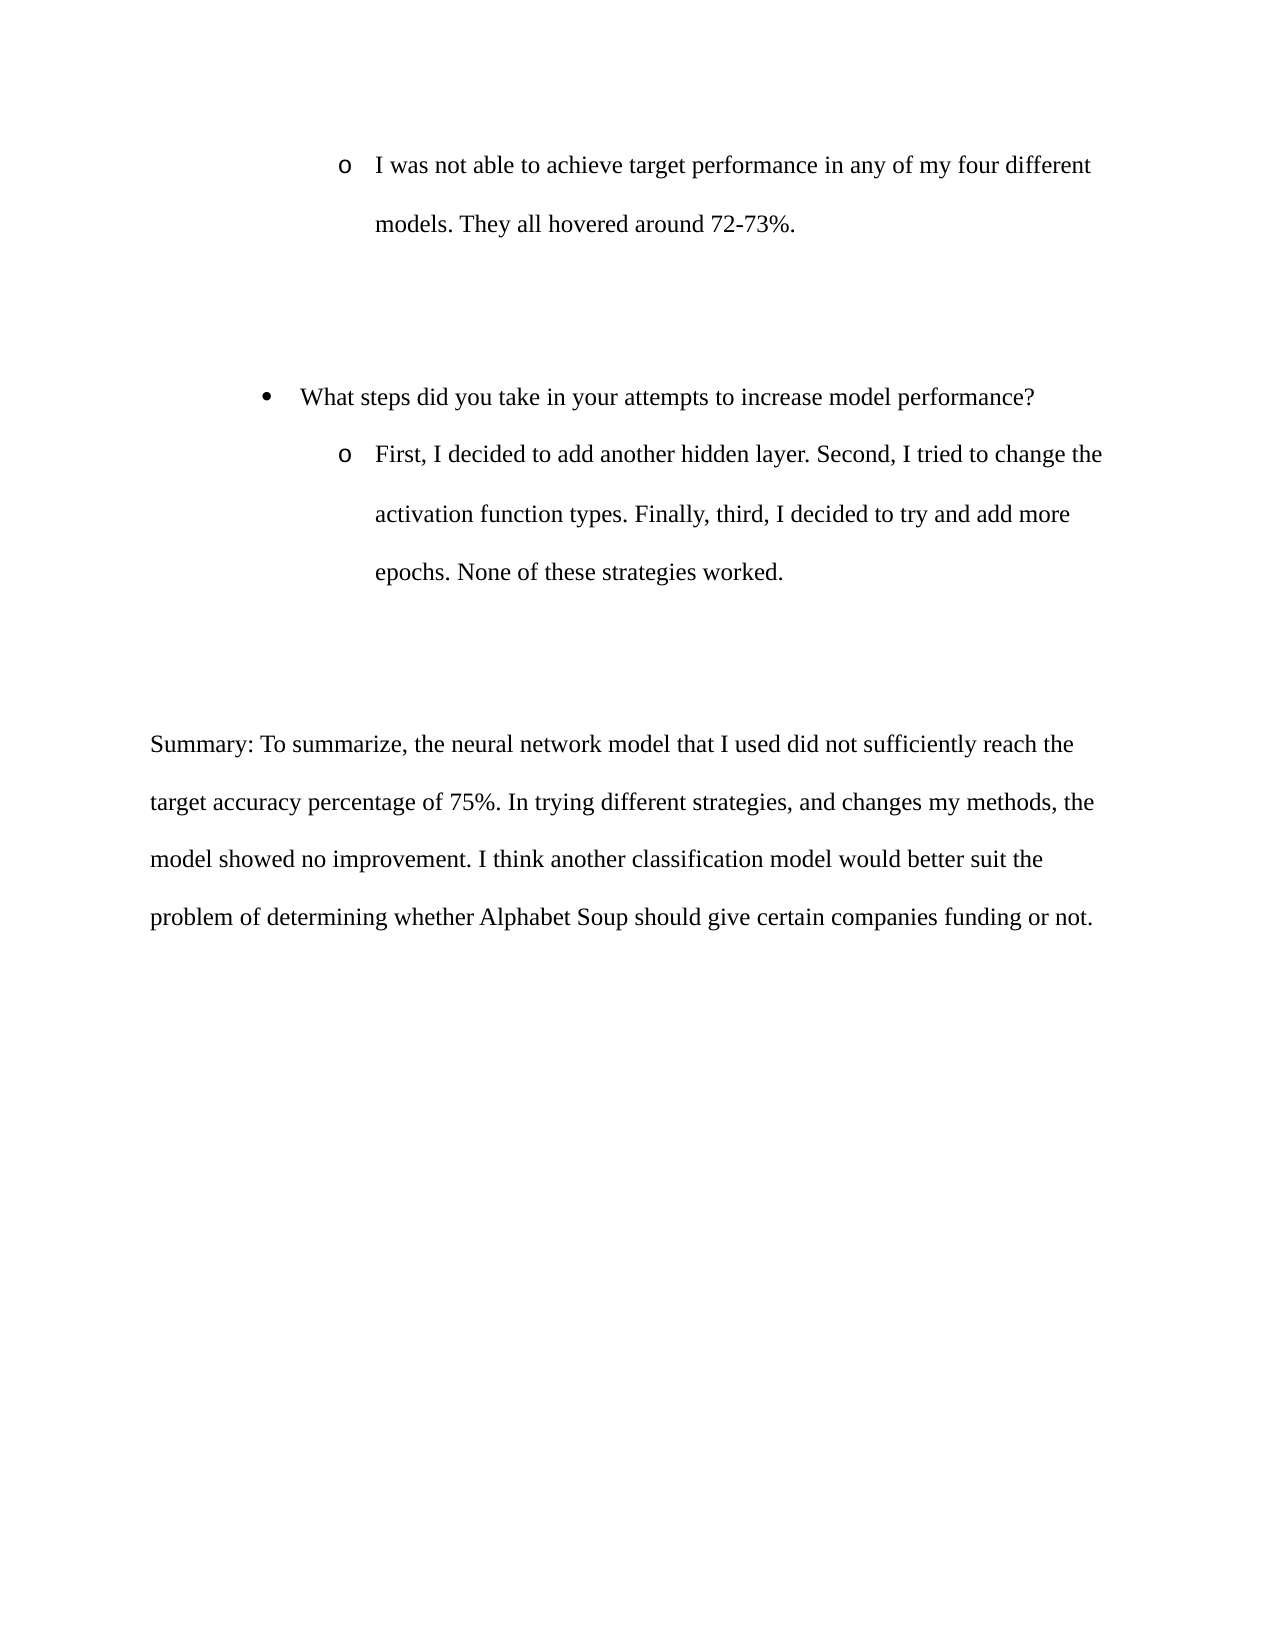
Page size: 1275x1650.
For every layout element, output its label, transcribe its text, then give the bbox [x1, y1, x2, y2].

list First, I decided to add another hidden layer. Second, I tried to change the activation function types. Finally, third, I decided to try and add more epochs. None of these strategies worked. [337, 439, 1125, 585]
list I was not able to achieve target performance in any of my four different models. They all hovered around 72-73%. [337, 150, 1125, 238]
list What steps did you take in your attempts to increase model performance? [262, 382, 1125, 411]
text Summary: To summarize, the neural network model that I used did not sufficiently reach the target accuracy percentage of 75%. In trying different strategies, and changes my methods, the model showed no improvement. I think another classification model would better suit the problem of determining whether Alphabet Soup should give certain companies funding or not. [150, 729, 1125, 930]
